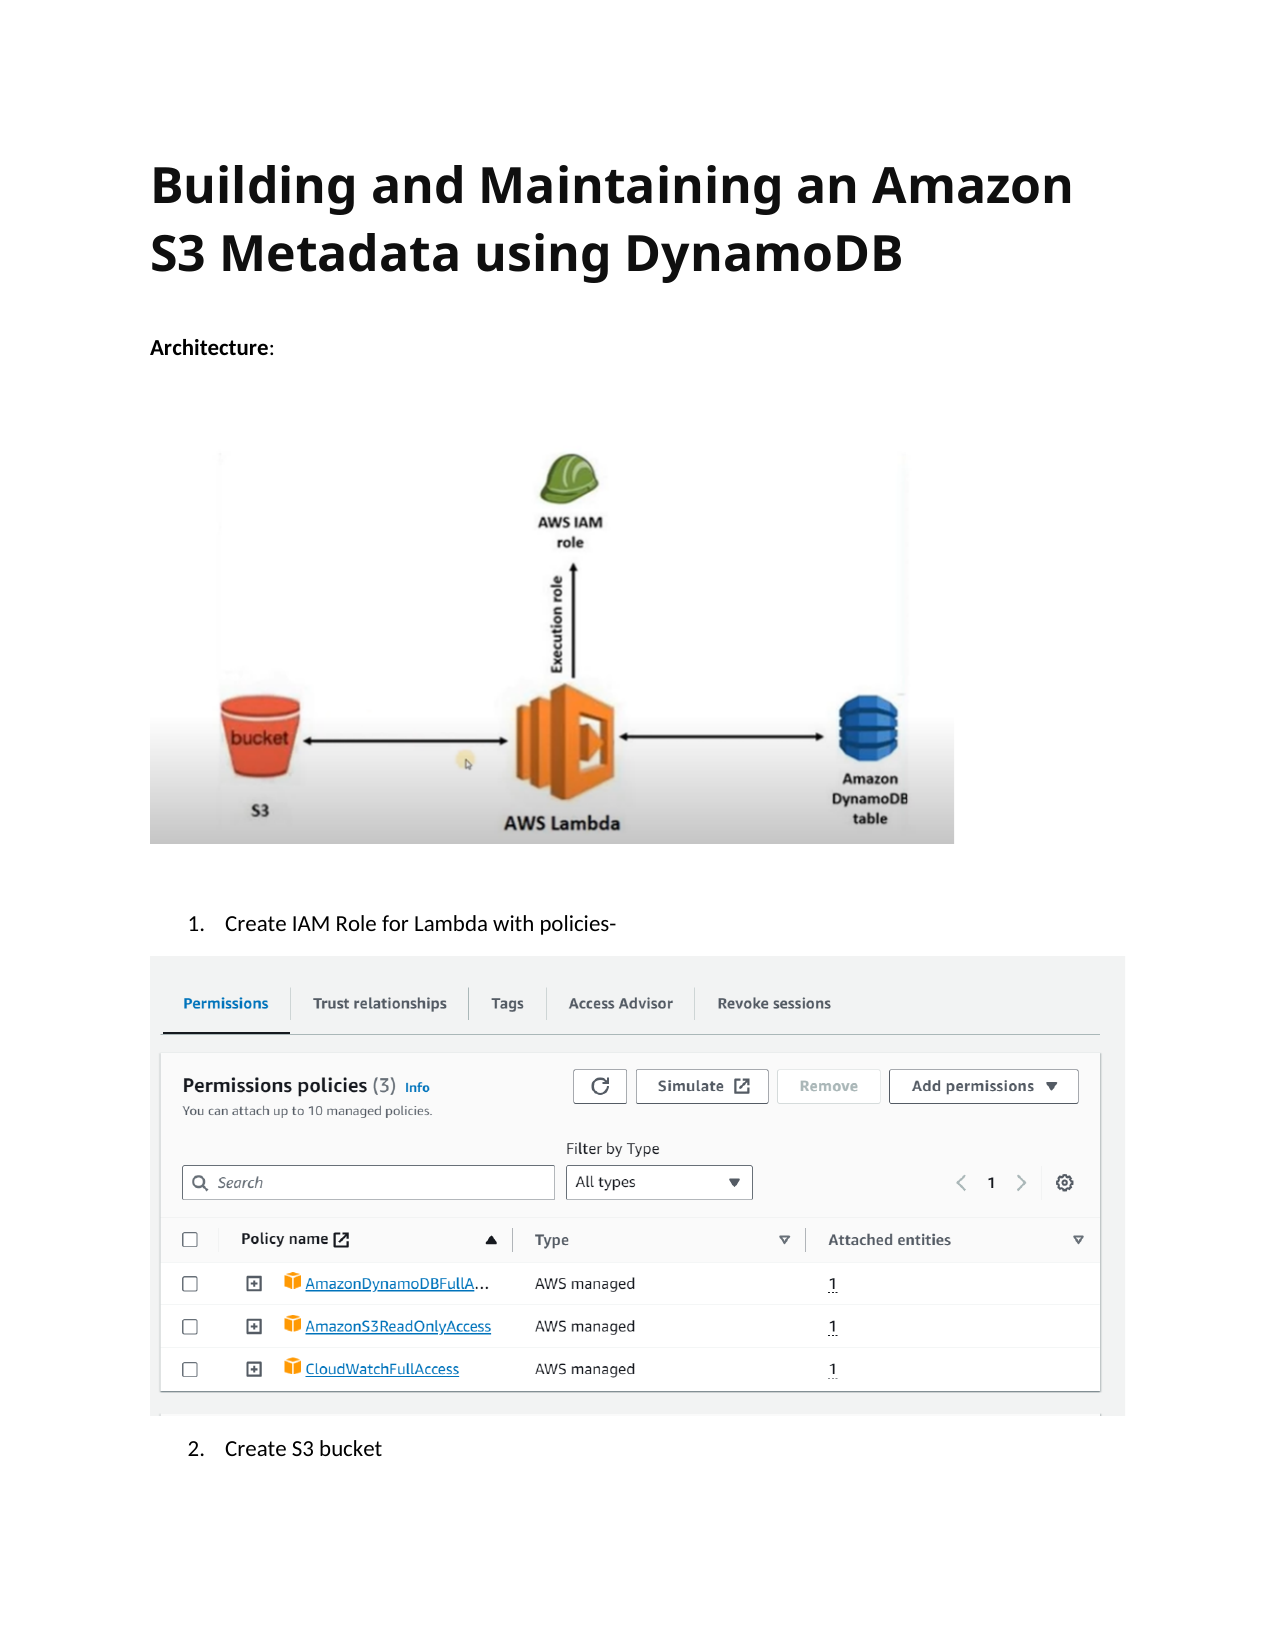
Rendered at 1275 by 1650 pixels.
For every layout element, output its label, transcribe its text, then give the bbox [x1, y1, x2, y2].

text Architecture: [150, 333, 1125, 361]
list Create S3 bucket [187, 1434, 1125, 1463]
picture [150, 956, 1125, 1416]
picture [150, 426, 955, 844]
list Create IAM Role for Lambda with policies- [187, 909, 1125, 937]
text Building and Maintaining an Amazon S3 Metadata using DynamoDB [150, 150, 1125, 286]
